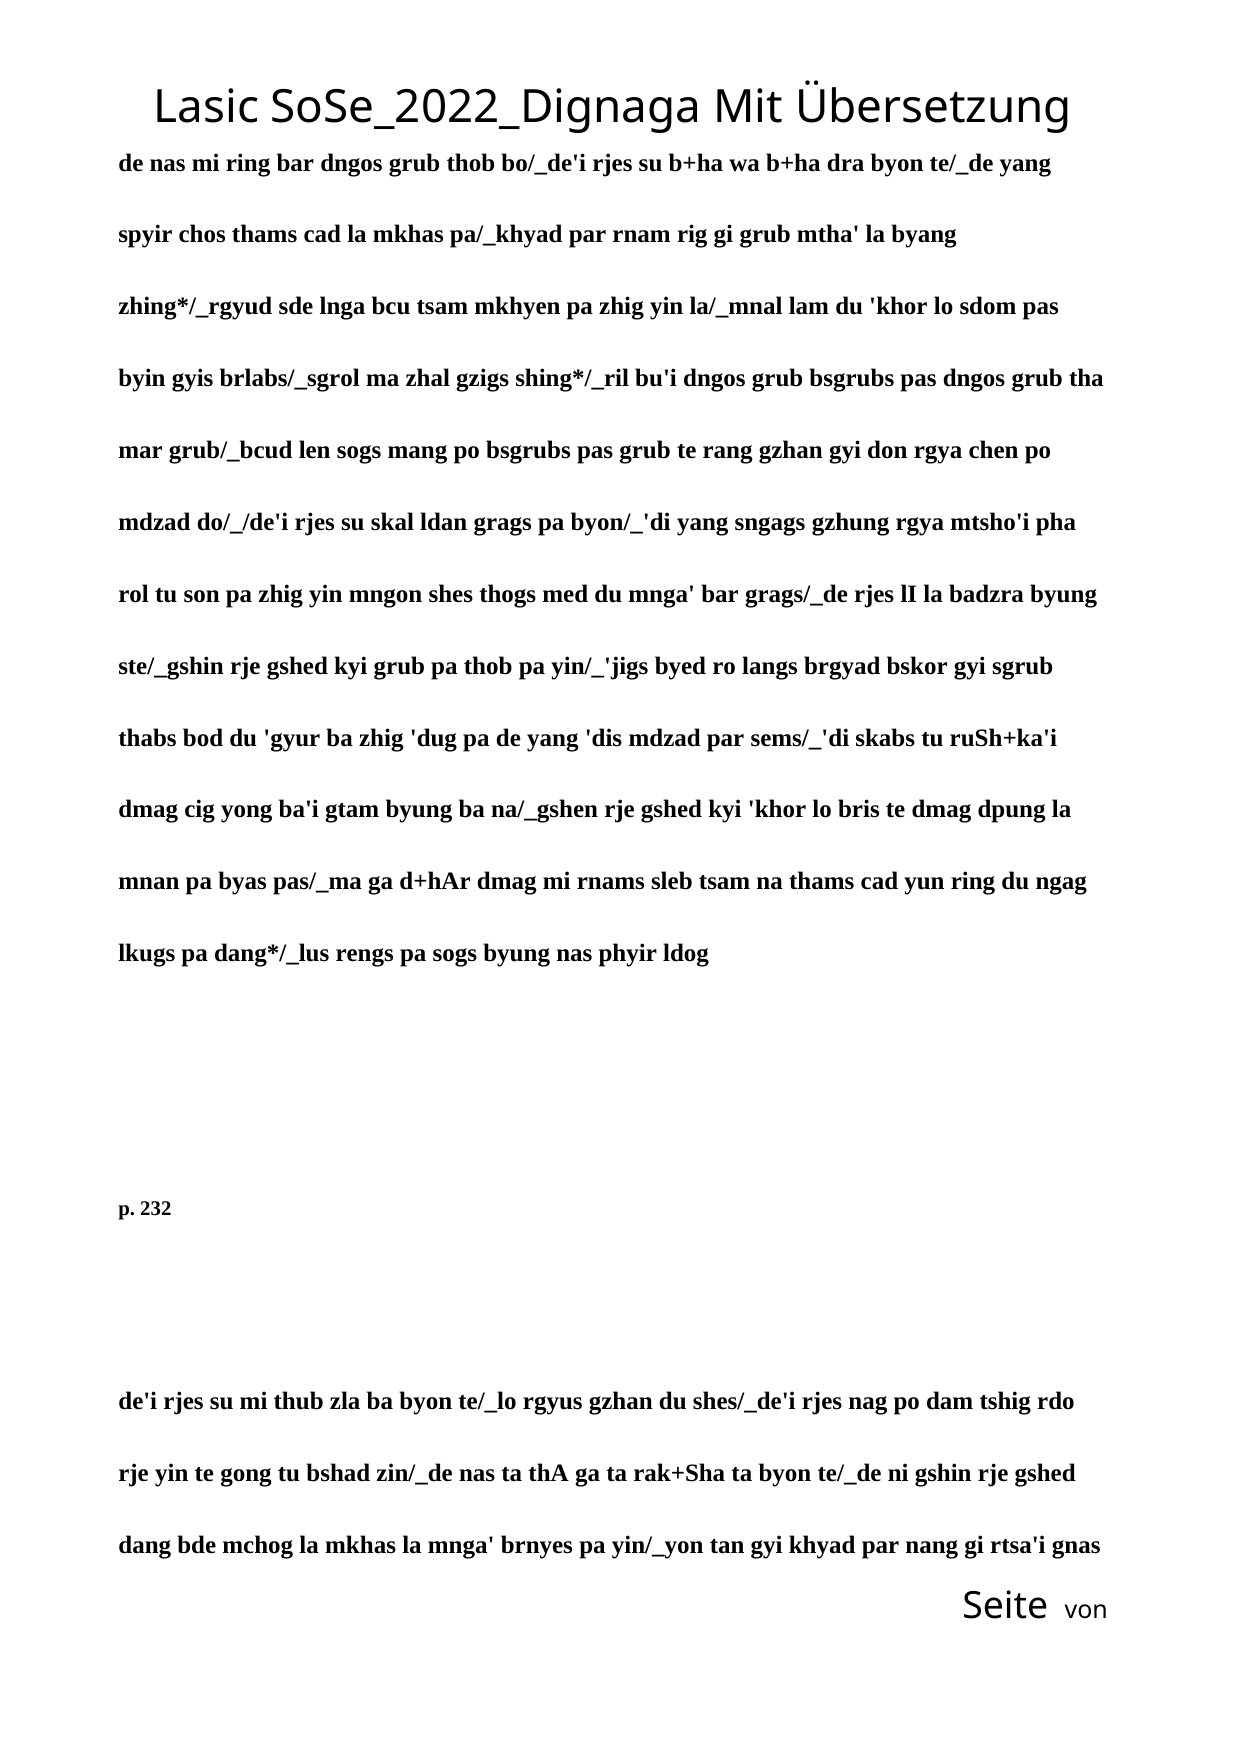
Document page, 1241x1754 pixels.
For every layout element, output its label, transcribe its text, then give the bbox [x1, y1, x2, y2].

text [118, 1386, 1107, 1559]
text de nas mi ring bar dngos grub thob bo/_de'i rjes su b+ha wa b+ha dra byon te/_de yang spyir chos thams cad la mkhas pa/_khyad par rnam rig gi grub mtha' la byang zhing*/_rgyud sde lnga bcu tsam mkhyen pa zhig yin la/_mnal lam du 'khor lo sdom pas byin gyis brlabs/_sgrol ma zhal gzigs shing*/_ril bu'i dngos grub bsgrubs pas dngos grub tha mar grub/_bcud len sogs mang po bsgrubs pas grub te rang gzhan gyi don rgya chen po mdzad do/_/de'i rjes su skal ldan grags pa byon/_'di yang sngags gzhung rgya mtsho'i pha rol tu son pa zhig yin mngon shes thogs med du mnga' bar grags/_de rjes lI la badzra byung ste/_gshin rje gshed kyi grub pa thob pa yin/_'jigs byed ro langs brgyad bskor gyi sgrub thabs bod du 'gyur ba zhig 'dug pa de yang 'dis mdzad par sems/_'di skabs tu ruSh+ka'i dmag cig yong ba'i gtam byung ba na/_gshen rje gshed kyi 'khor lo bris te dmag dpung la mnan pa byas pas/_ma ga d+hAr dmag mi rnams sleb tsam na thams cad yun ring du ngag lkugs pa dang*/_lus rengs pa sogs byung nas phyir ldog [118, 148, 1107, 967]
text p. 232 [118, 1196, 1107, 1220]
